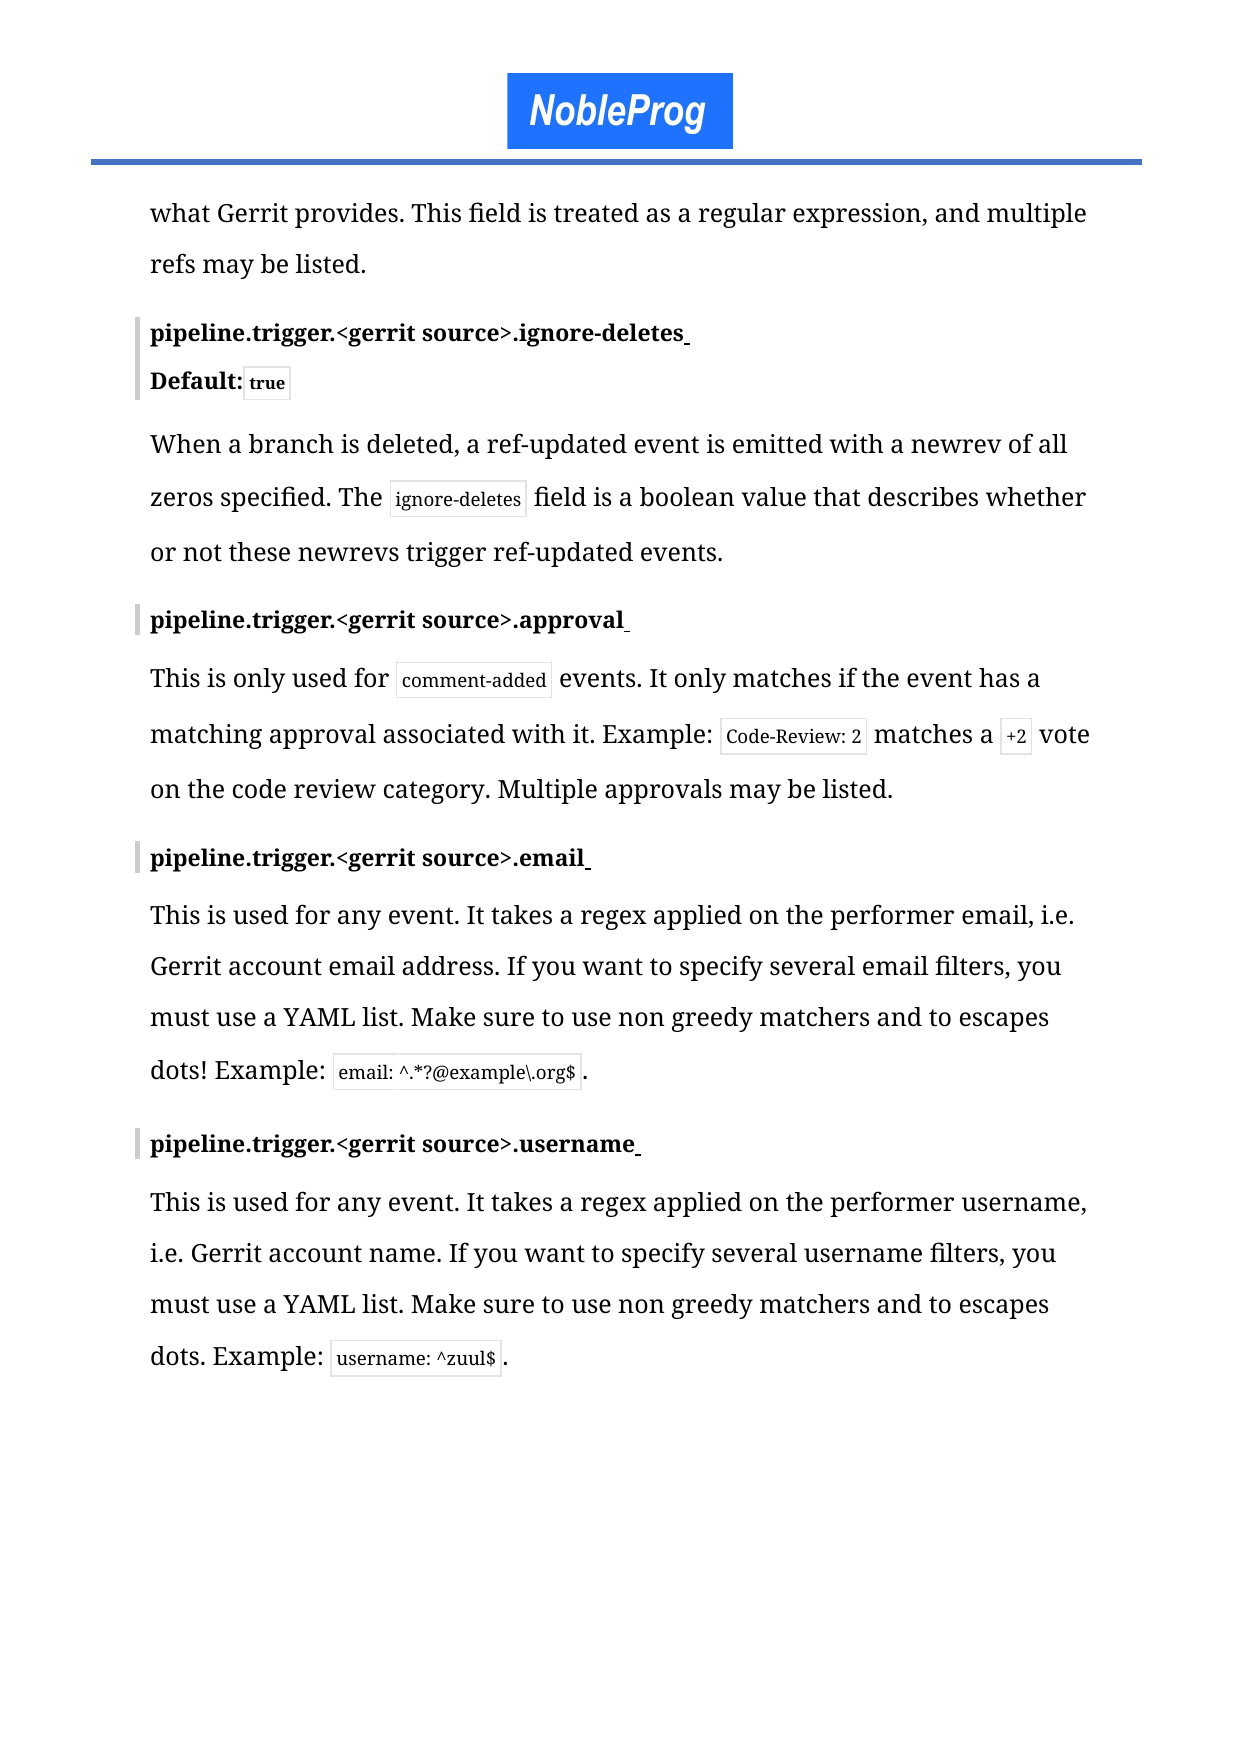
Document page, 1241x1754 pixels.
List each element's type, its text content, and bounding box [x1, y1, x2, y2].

text This is only used for comment-added events. It only matches if the event has a matching approval associated with it. Example: Code-Review: 2 matches a +2 vote on the code review category. Multiple approvals may be listed. [150, 660, 1090, 806]
text pipeline.trigger.<gerrit source>.ignore-deletes Default:true [140, 317, 1090, 400]
text When a branch is deleted, a ref-updated event is emitted with a newrev of all zeros specified. The ignore-deletes field is a boolean value that describes whether or not these newrevs trigger ref-updated events. [150, 427, 1090, 568]
text This is used for any event. It takes a regex applied on the performer email, i.e. Gerrit account email address. If you want to specify several email filters, you must use a YAML list. Make sure to use non greedy matchers and to escapes dots! Example: email: ^.*?@example\.org$. [150, 898, 1090, 1090]
text pipeline.trigger.<gerrit source>.email [140, 841, 1090, 873]
text pipeline.trigger.<gerrit source>.approval [140, 604, 1090, 635]
text This is used for any event. It takes a regex applied on the performer username, i.e. Gerrit account name. If you want to specify several username filters, you must use a YAML list. Make sure to use non greedy matchers and to escapes dots. Example: username: ^zuul$. [150, 1184, 1090, 1377]
text pipeline.trigger.<gerrit source>.username [140, 1128, 1090, 1159]
picture [507, 73, 733, 149]
